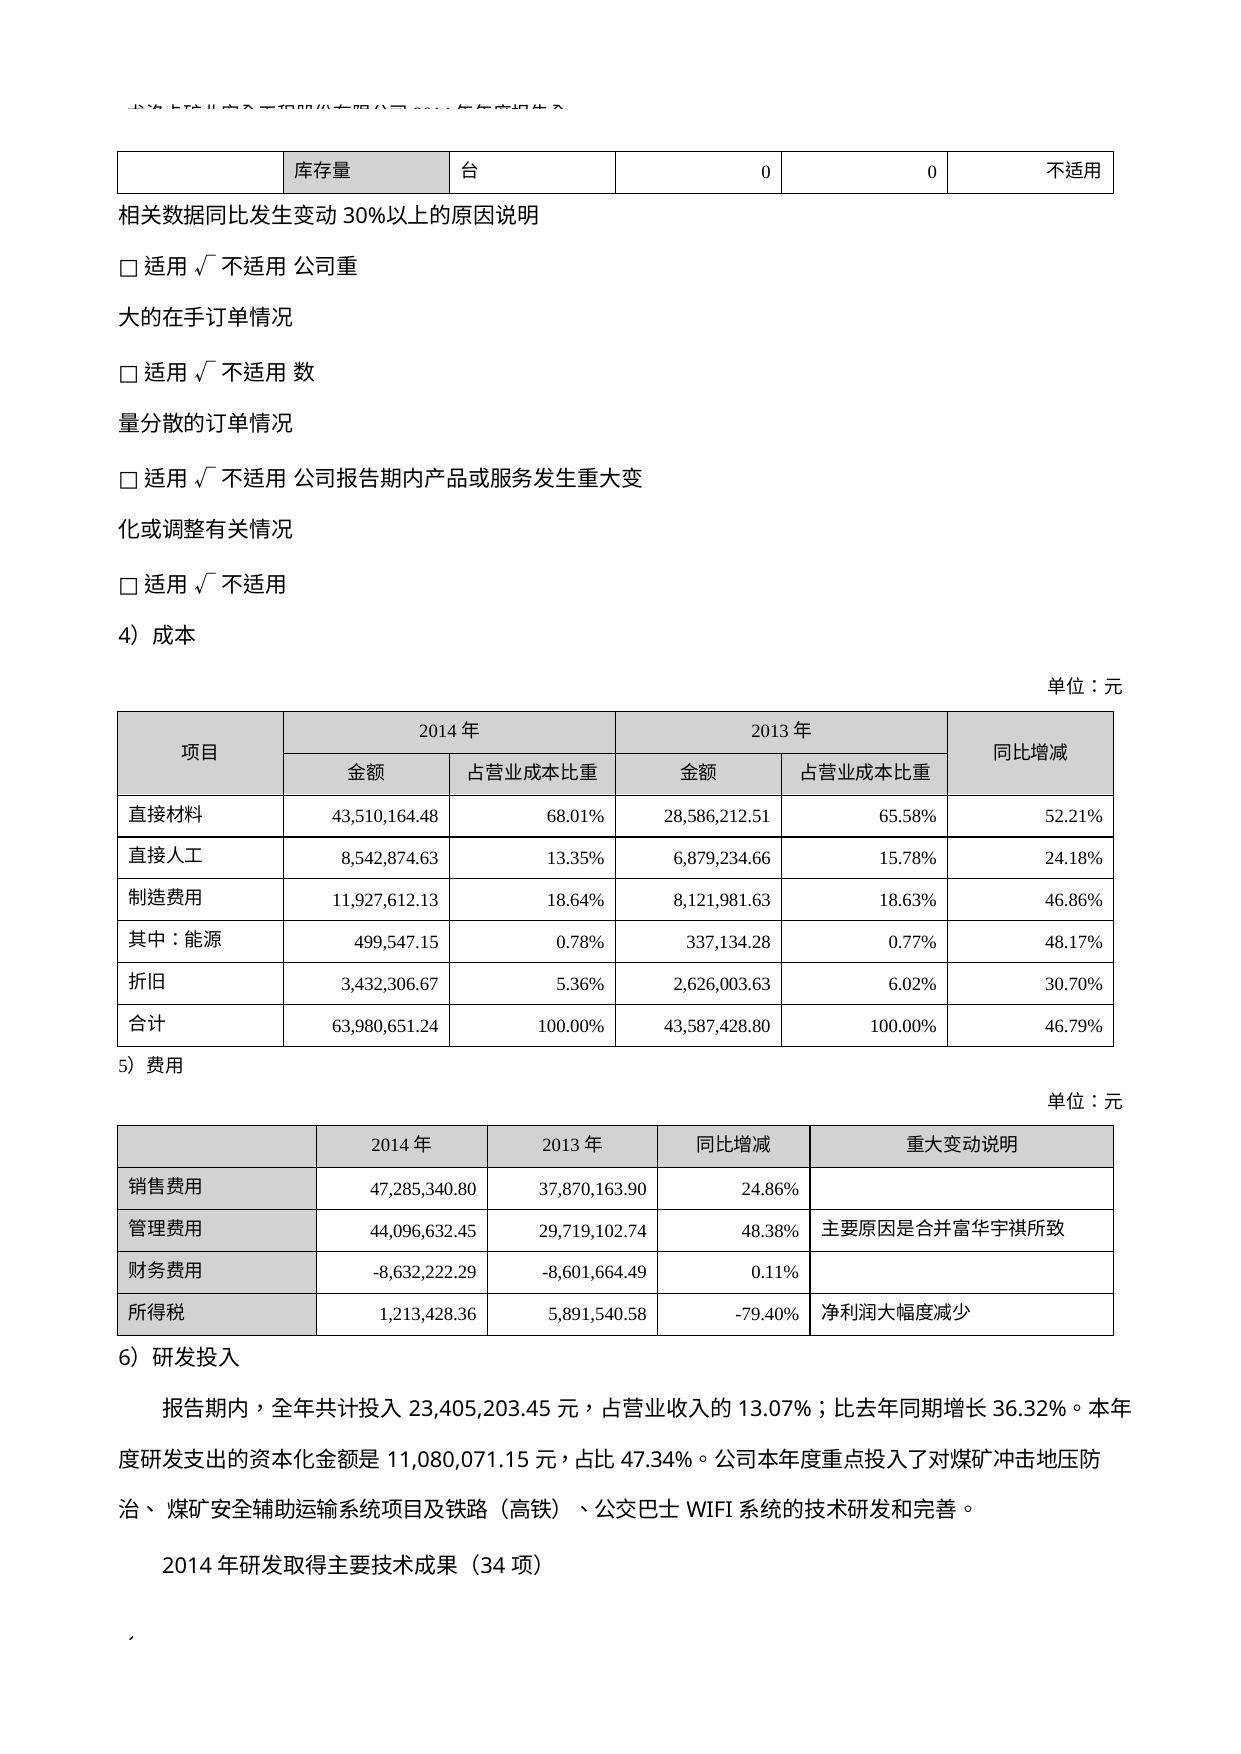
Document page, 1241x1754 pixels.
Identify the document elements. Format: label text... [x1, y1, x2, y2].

table_cell 37,870,163.90 [488, 1168, 657, 1209]
text 6）研发投入 [118, 1342, 1134, 1372]
text □ 适用 √ 不适用 4）成本 [118, 569, 306, 649]
table_cell 30.70% [948, 963, 1113, 1004]
table_cell 占营业成本比重 [450, 754, 615, 794]
table_header 同比增减 [658, 1126, 809, 1167]
table_cell 28,586,212.51 [616, 796, 781, 836]
table_cell 8,542,874.63 [284, 838, 449, 878]
table_cell 金额 [284, 754, 449, 794]
table_cell 所得税 [118, 1294, 316, 1335]
table_header 0 [782, 152, 947, 193]
text 报告期内，全年共计投入 23,405,203.45 元，占营业收入的 13.07%；比去年同期增长 36.32%。本年 度研发支出的资本化金额是 11,080,071.15 元，占比 47.34%。公司本年度重点投入了对煤矿冲击地压防治、 煤矿安全辅助运输系统项目及铁路（高铁）、公交巴士 WIFI 系统的技术研发和完善。 [118, 1393, 1134, 1524]
table_cell 11,927,612.13 [284, 879, 449, 920]
table_cell -79.40% [658, 1294, 809, 1335]
table_cell 0.11% [658, 1252, 809, 1293]
table_cell 48.38% [658, 1210, 809, 1251]
text □ 适用 √ 不适用 数量分散的订单情况 [118, 357, 317, 437]
table_cell 折旧 [118, 963, 283, 1004]
table_header 项目 [118, 712, 283, 794]
table_cell 销售费用 [118, 1168, 316, 1209]
table_cell 43,510,164.48 [284, 796, 449, 836]
table_cell 净利润大幅度减少 [811, 1294, 1113, 1335]
table_cell 直接人工 [118, 838, 283, 878]
table_cell 其中：能源 [118, 921, 283, 962]
table_cell 5,891,540.58 [488, 1294, 657, 1335]
table_cell 5.36% [450, 963, 615, 1004]
table_cell -8,601,664.49 [488, 1252, 657, 1293]
table_cell 100.00% [450, 1005, 615, 1046]
table_cell 43,587,428.80 [616, 1005, 781, 1046]
table_cell 2,626,003.63 [616, 963, 781, 1004]
table_cell 3,432,306.67 [284, 963, 449, 1004]
table_cell 52.21% [948, 796, 1113, 836]
table_cell 财务费用 [118, 1252, 316, 1293]
table_cell 13.35% [450, 838, 615, 878]
table_cell [811, 1168, 1113, 1209]
table_header 不适用 [948, 152, 1113, 193]
table_cell 68.01% [450, 796, 615, 836]
text 5）费用 [118, 1052, 1134, 1078]
table_cell 制造费用 [118, 879, 283, 920]
table_cell 直接材料 [118, 796, 283, 836]
table_cell 主要原因是合并富华宇祺所致 [811, 1210, 1113, 1251]
table_header 2013 年 [488, 1126, 657, 1167]
table_cell 44,096,632.45 [317, 1210, 487, 1251]
table_cell 合计 [118, 1005, 283, 1046]
table_cell 金额 [616, 754, 781, 794]
table_header 库存量 [284, 152, 449, 193]
table_cell 46.86% [948, 879, 1113, 920]
table_cell 18.63% [782, 879, 947, 920]
table_cell 15.78% [782, 838, 947, 878]
text 单位：元 [106, 674, 1122, 699]
table_cell 6.02% [782, 963, 947, 1004]
text 相关数据同比发生变动 30%以上的原因说明 [118, 200, 1134, 230]
table_cell 占营业成本比重 [782, 754, 947, 794]
table_cell 100.00% [782, 1005, 947, 1046]
table_cell 47,285,340.80 [317, 1168, 487, 1209]
table_cell 0.77% [782, 921, 947, 962]
table_header 2014 年 [317, 1126, 487, 1167]
table_header [118, 152, 283, 193]
table_header 同比增减 [948, 712, 1113, 794]
table_cell -8,632,222.29 [317, 1252, 487, 1293]
table_header 0 [616, 152, 781, 193]
table_cell 48.17% [948, 921, 1113, 962]
text 2014 年研发取得主要技术成果（34 项） [162, 1550, 1134, 1579]
table_cell 0.78% [450, 921, 615, 962]
table_cell 1,213,428.36 [317, 1294, 487, 1335]
table_header 重大变动说明 [811, 1126, 1113, 1167]
table_cell 24.18% [948, 838, 1113, 878]
table_cell 8,121,981.63 [616, 879, 781, 920]
table_cell 46.79% [948, 1005, 1113, 1046]
table_cell 18.64% [450, 879, 615, 920]
table_cell 65.58% [782, 796, 947, 836]
text □ 适用 √ 不适用 公司报告期内产品或服务发生重大变化或调整有关情况 [118, 463, 645, 543]
text 单位：元 [106, 1088, 1122, 1114]
table_cell [811, 1252, 1113, 1293]
table_cell 管理费用 [118, 1210, 316, 1251]
table_cell 337,134.28 [616, 921, 781, 962]
table_cell 63,980,651.24 [284, 1005, 449, 1046]
table_header [118, 1126, 316, 1167]
table_cell 499,547.15 [284, 921, 449, 962]
table_cell 6,879,234.66 [616, 838, 781, 878]
table_header 2013 年 [616, 712, 947, 753]
table_header 台 [450, 152, 615, 193]
text □ 适用 √ 不适用 公司重大的在手订单情况 [118, 251, 361, 331]
table_cell 29,719,102.74 [488, 1210, 657, 1251]
table_header 2014 年 [284, 712, 615, 753]
table_cell 24.86% [658, 1168, 809, 1209]
